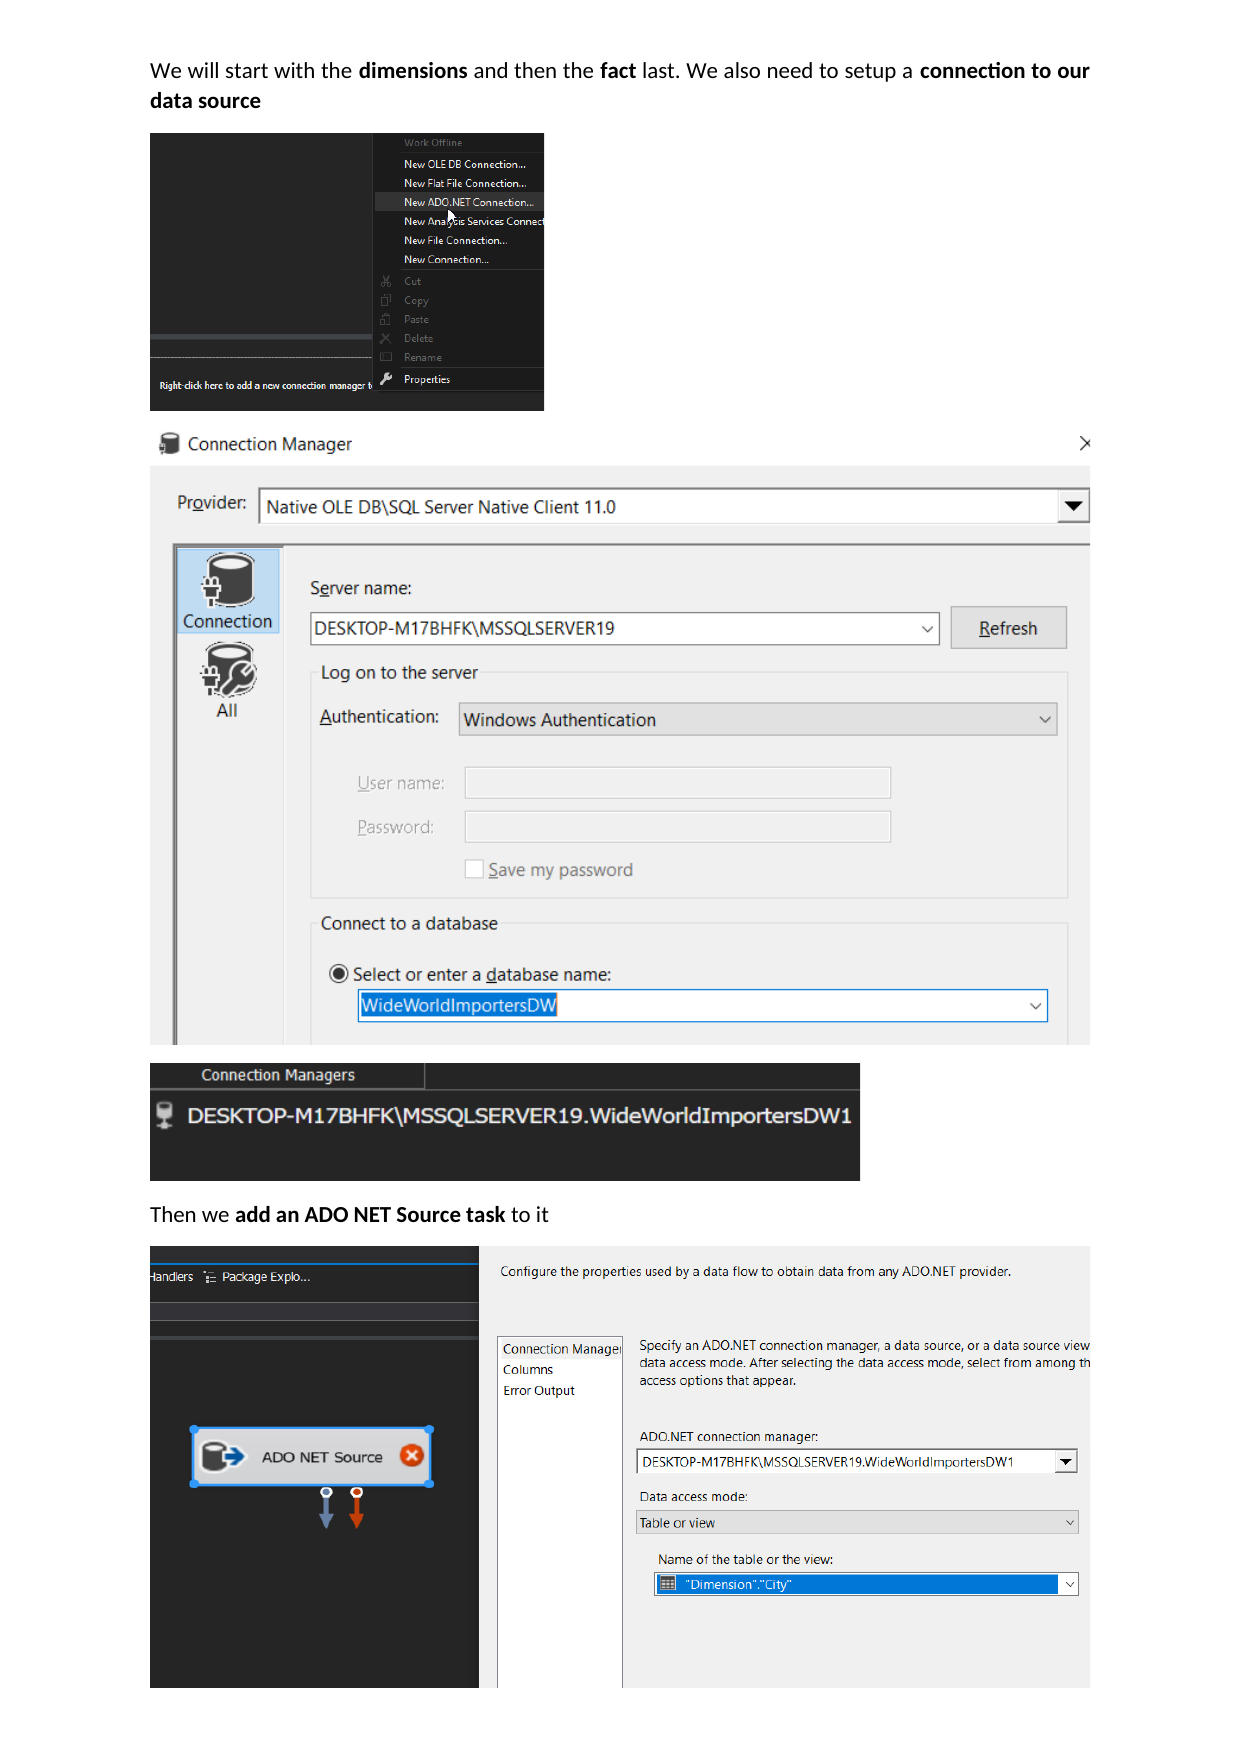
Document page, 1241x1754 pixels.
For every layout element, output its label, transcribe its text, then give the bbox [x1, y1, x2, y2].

picture [150, 1063, 861, 1181]
picture [150, 133, 545, 411]
text Then we add an ADO NET Source task to it [150, 1200, 1090, 1228]
picture [150, 429, 1091, 1045]
picture [150, 1246, 1091, 1688]
text We will start with the dimensions and then the fact last. We also need to setup a connection to our data source [150, 56, 1090, 114]
